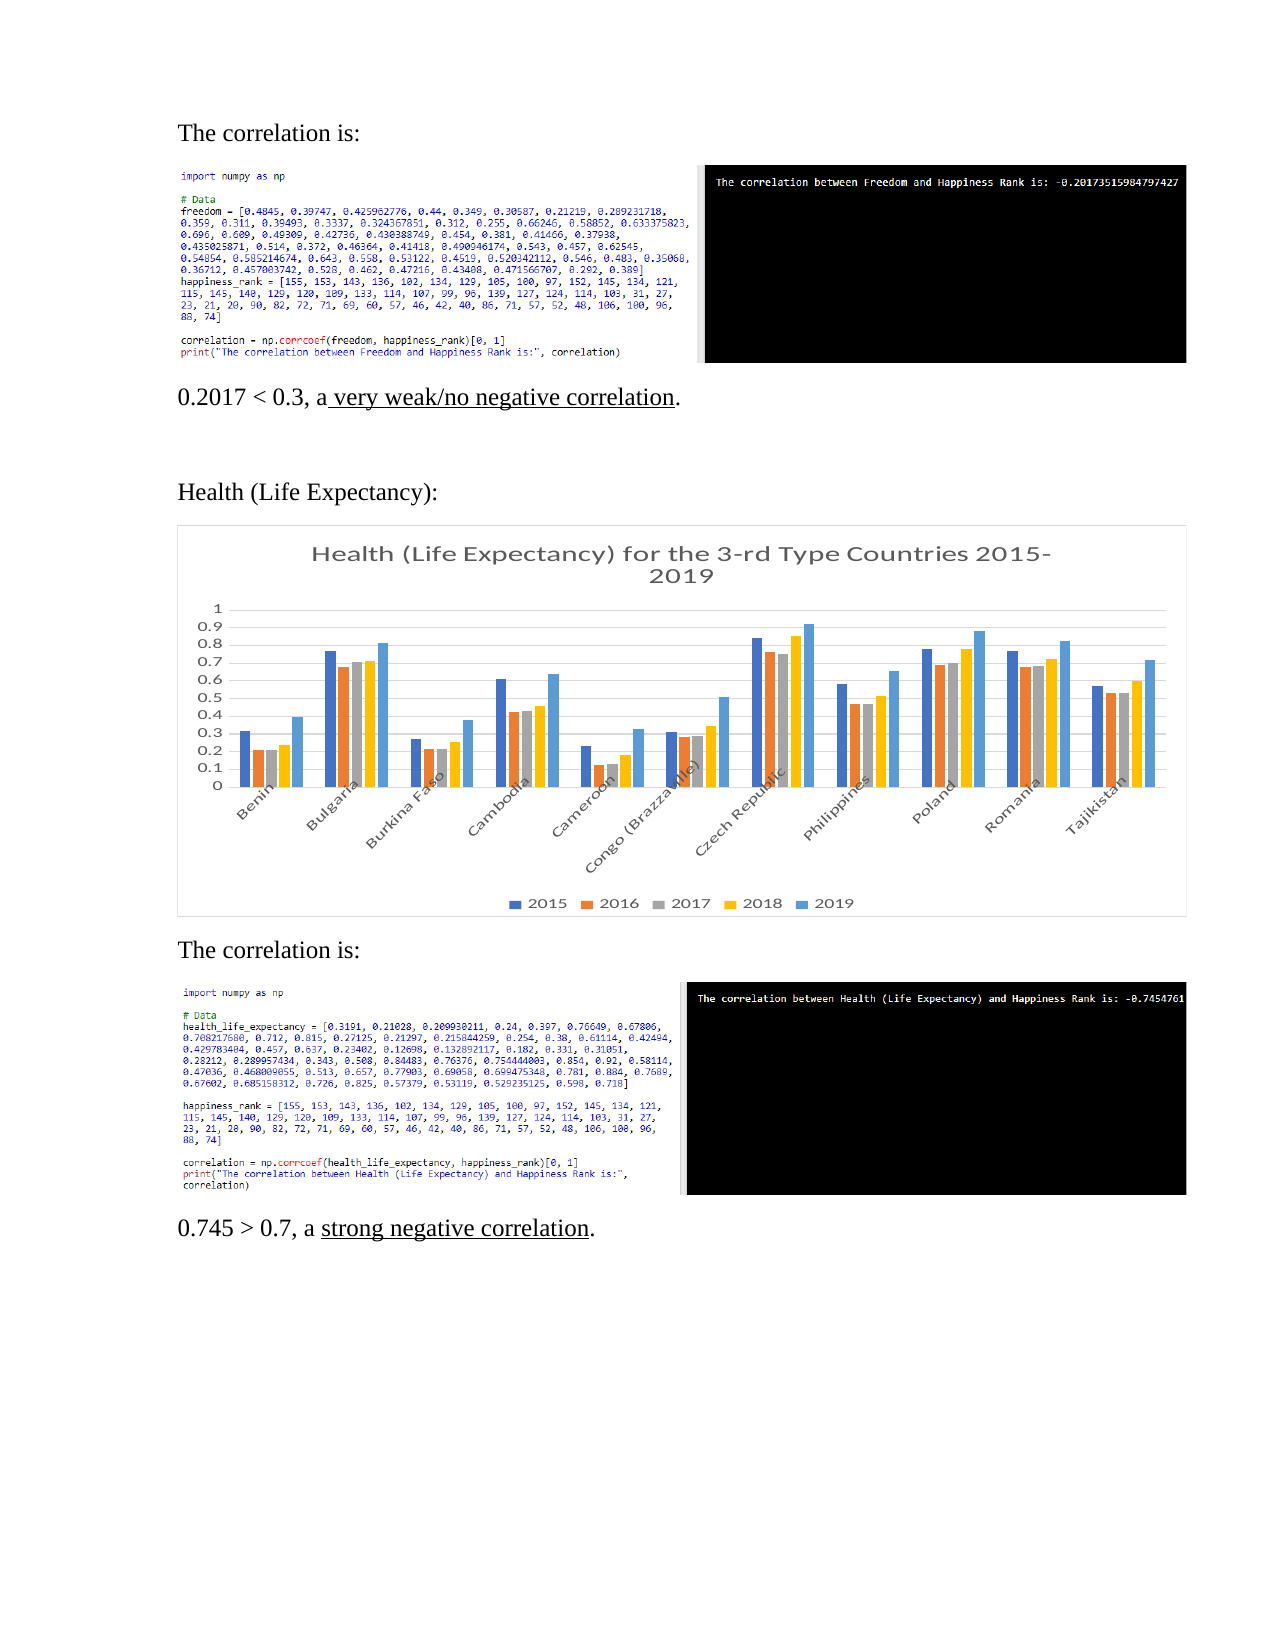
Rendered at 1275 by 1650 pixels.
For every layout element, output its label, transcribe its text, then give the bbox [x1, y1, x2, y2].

text 0.745 > 0.7, a strong negative correlation. [177, 1213, 1186, 1242]
text Health (Life Expectancy): [177, 477, 1186, 506]
picture [177, 982, 1187, 1195]
picture [177, 165, 1187, 363]
text The correlation is: [177, 118, 1186, 147]
text 0.2017 < 0.3, a very weak/no negative correlation. [177, 382, 1186, 411]
text The correlation is: [177, 935, 1186, 964]
